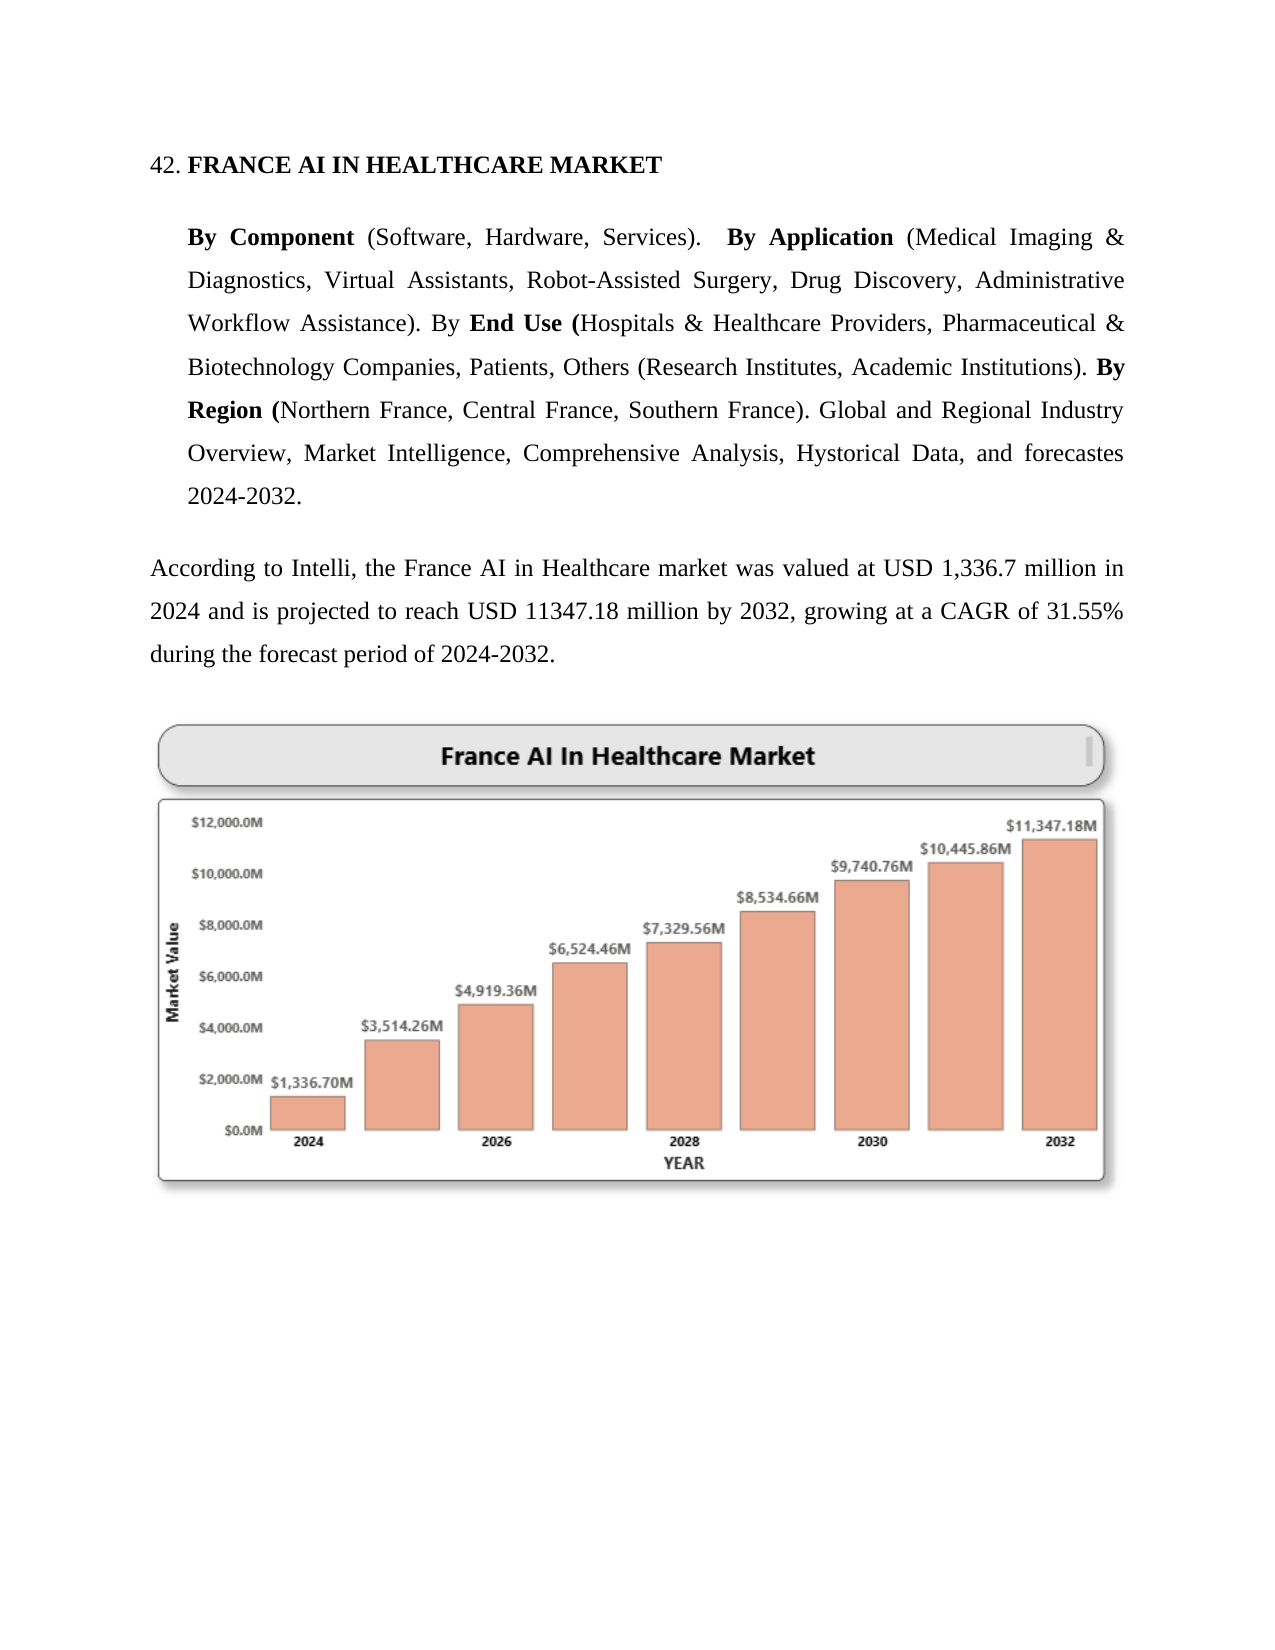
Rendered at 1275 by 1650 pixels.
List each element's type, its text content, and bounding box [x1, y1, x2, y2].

text By Component (Software, Hardware, Services). By Application (Medical Imaging & Diagnostics, Virtual Assistants, Robot-Assisted Surgery, Drug Discovery, Administrative Workflow Assistance). By End Use (Hospitals & Healthcare Providers, Pharmaceutical & Biotechnology Companies, Patients, Others (Research Institutes, Academic Institutions). By Region (Northern France, Central France, Southern France). Global and Regional Industry Overview, Market Intelligence, Comprehensive Analysis, Hystorical Data, and forecastes 2024-2032. [187, 222, 1125, 510]
picture [150, 711, 1125, 1199]
list FRANCE AI IN HEALTHCARE MARKET [150, 150, 1125, 179]
text According to Intelli, the France AI in Healthcare market was valued at USD 1,336.7 million in 2024 and is projected to reach USD 11347.18 million by 2032, growing at a CAGR of 31.55% during the forecast period of 2024-2032. [150, 553, 1125, 668]
